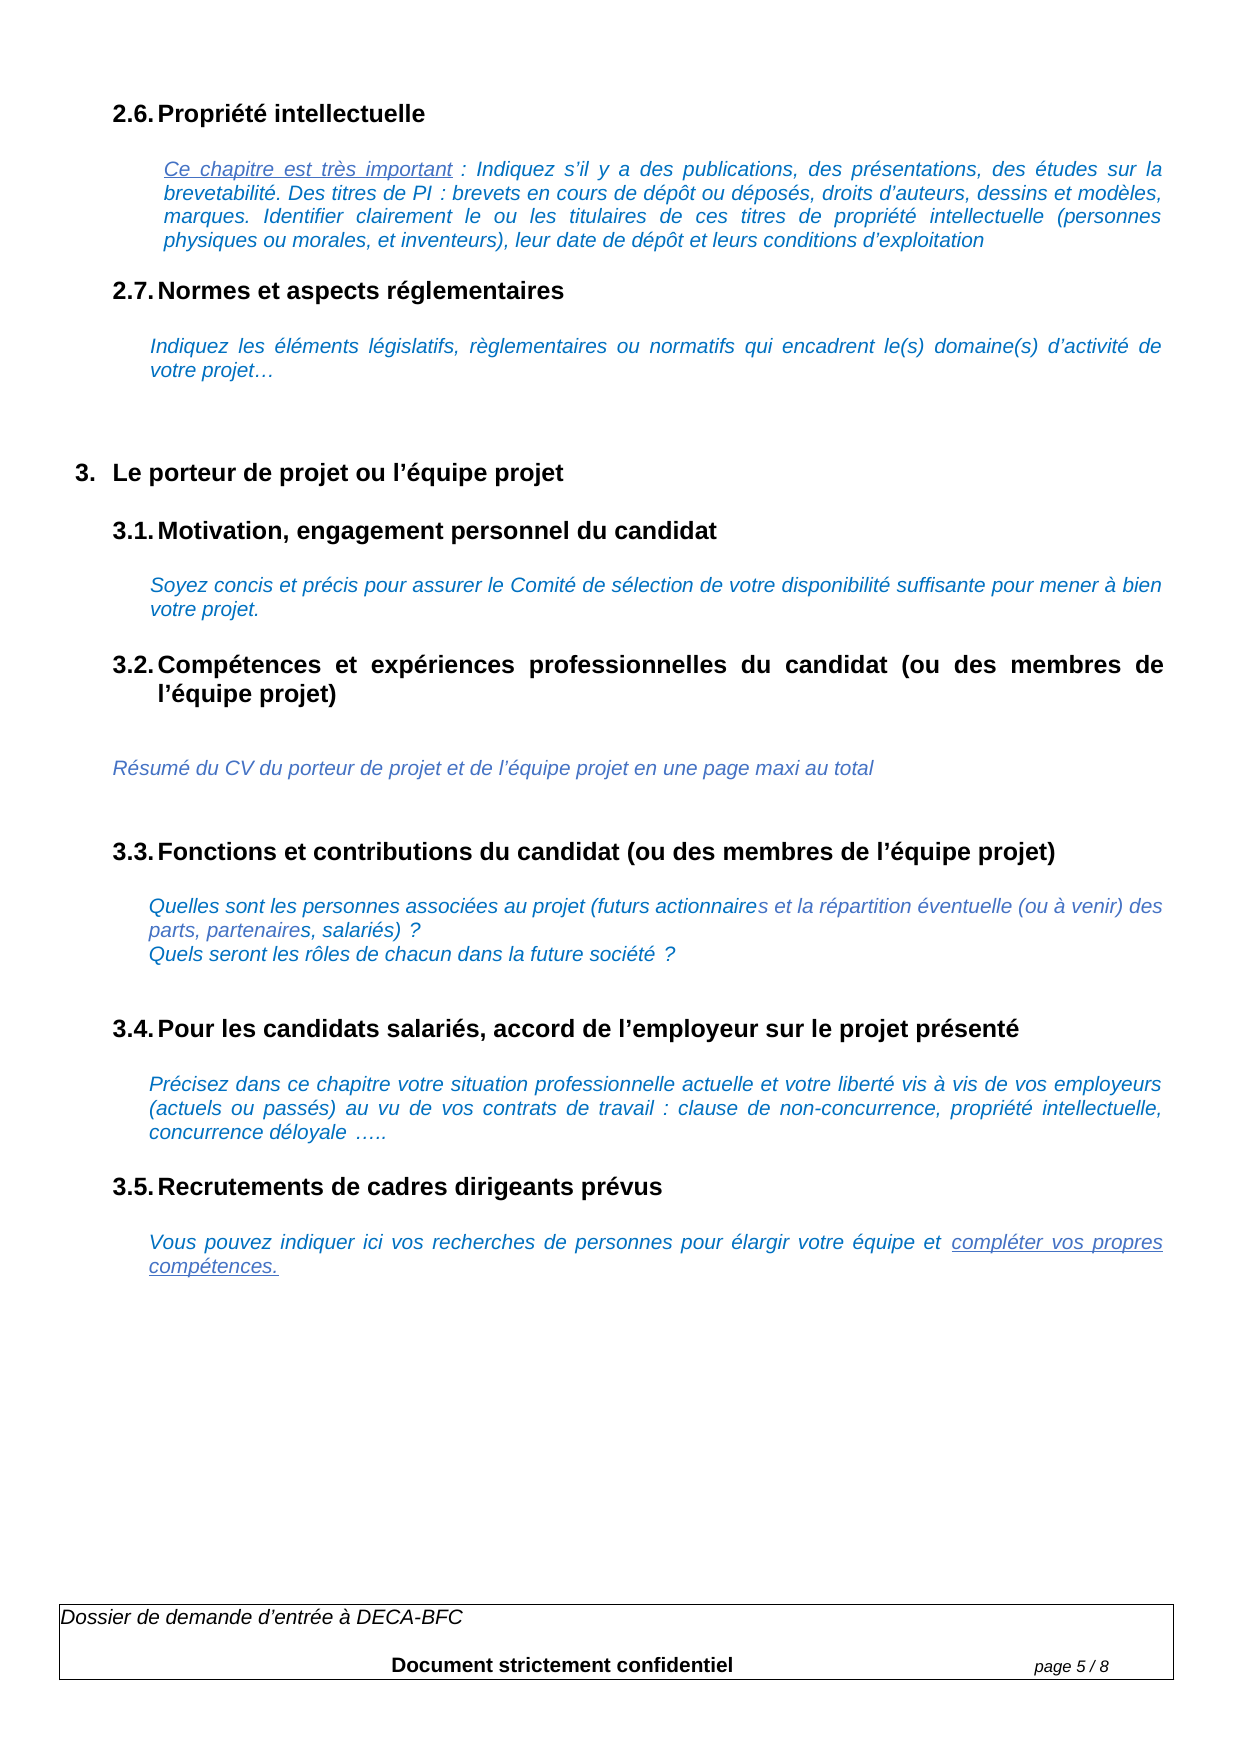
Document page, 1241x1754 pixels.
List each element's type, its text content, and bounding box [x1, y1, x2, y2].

text Précisez dans ce chapitre votre situation professionnelle actuelle et votre liberté vis à vis de vos employeurs (actuels ou passés) au vu de vos contrats de travail : clause de non-concurrence, propriété intellectuelle, concurrence déloyale ….. [149, 1072, 1165, 1143]
list Le porteur de projet ou l’équipe projet [75, 458, 1165, 487]
list Soyez concis et précis pour assurer le Comité de sélection de votre disponibilité suffisante pour mener à bien votre projet. [150, 573, 1165, 621]
list Fonctions et contributions du candidat (ou des membres de l’équipe projet) [112, 837, 1165, 866]
list Normes et aspects réglementaires [112, 276, 1165, 305]
text Quels seront les rôles de chacun dans la future société ? [149, 942, 1165, 966]
list Indiquez les éléments législatifs, règlementaires ou normatifs qui encadrent le(s) domaine(s) d’activité de votre projet… [150, 334, 1165, 382]
list Résumé du CV du porteur de projet et de l’équipe projet en une page maxi au total [112, 755, 1165, 779]
list Compétences et expériences professionnelles du candidat (ou des membres de l’équipe projet) [112, 650, 1165, 707]
list Motivation, engagement personnel du candidat [112, 516, 1165, 544]
list Pour les candidats salariés, accord de l’employeur sur le projet présenté [112, 1014, 1165, 1043]
text Vous pouvez indiquer ici vos recherches de personnes pour élargir votre équipe et compléter vos propres compétences. [149, 1230, 1165, 1278]
list Propriété intellectuelle [112, 99, 1165, 128]
list Ce chapitre est très important : Indiquez s’il y a des publications, des présentations, des études sur la brevetabilité. Des titres de PI : brevets en cours de dépôt ou déposés, droits d’auteurs, dessins et modèles, marques. Identifier clairement le ou les titulaires de ces titres de propriété intellectuelle (personnes physiques ou morales, et inventeurs), leur date de dépôt et leurs conditions d’exploitation [164, 156, 1165, 252]
list Recrutements de cadres dirigeants prévus [112, 1172, 1165, 1201]
text Quelles sont les personnes associées au projet (futurs actionnaires et la répartition éventuelle (ou à venir) des parts, partenaires, salariés) ? [149, 894, 1165, 942]
